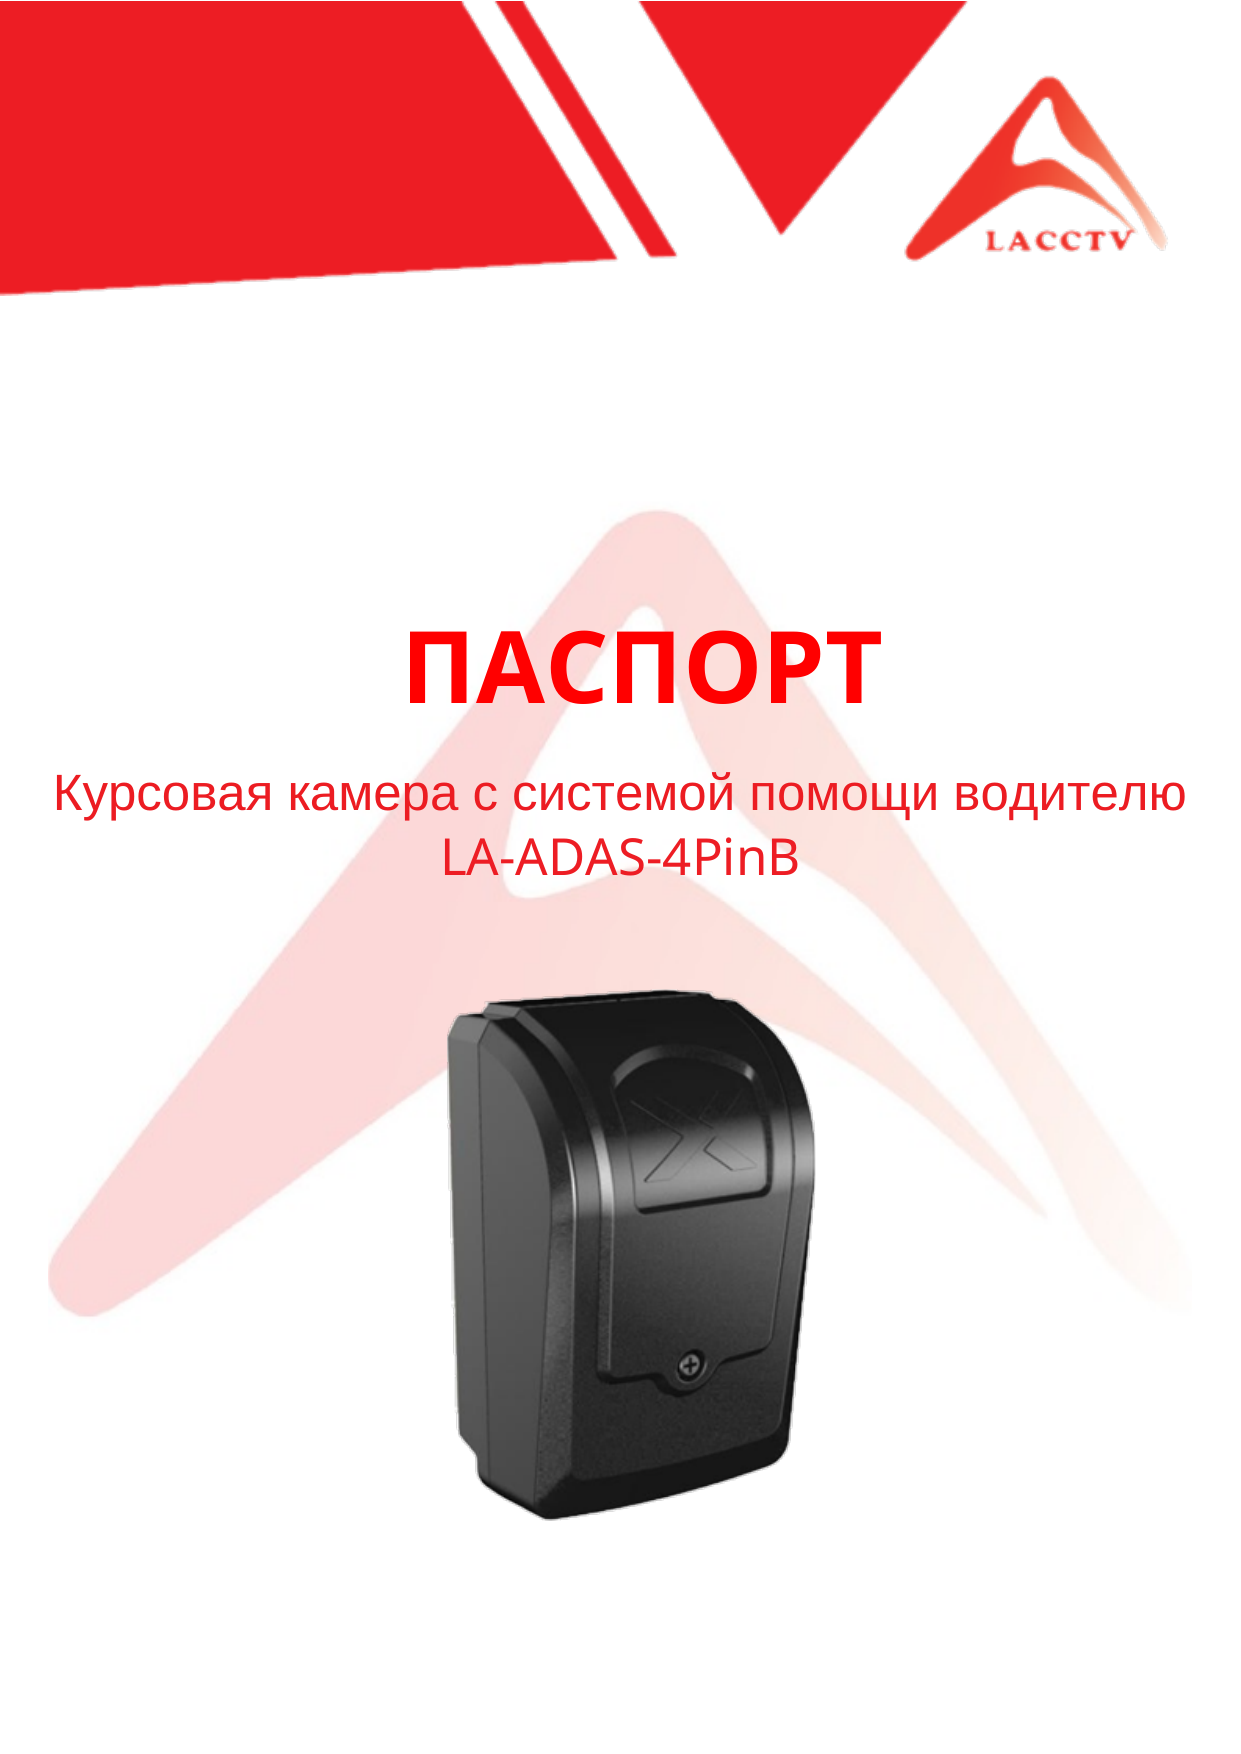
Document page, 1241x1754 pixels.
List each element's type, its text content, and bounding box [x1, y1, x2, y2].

title ПАСПОРТ [117, 597, 1168, 733]
picture [48, 890, 1192, 1754]
picture [0, 1, 1192, 762]
text LA-ADAS-4PinB [0, 821, 1240, 890]
text Курсовая камера с системой помощи водителю [0, 762, 1240, 821]
